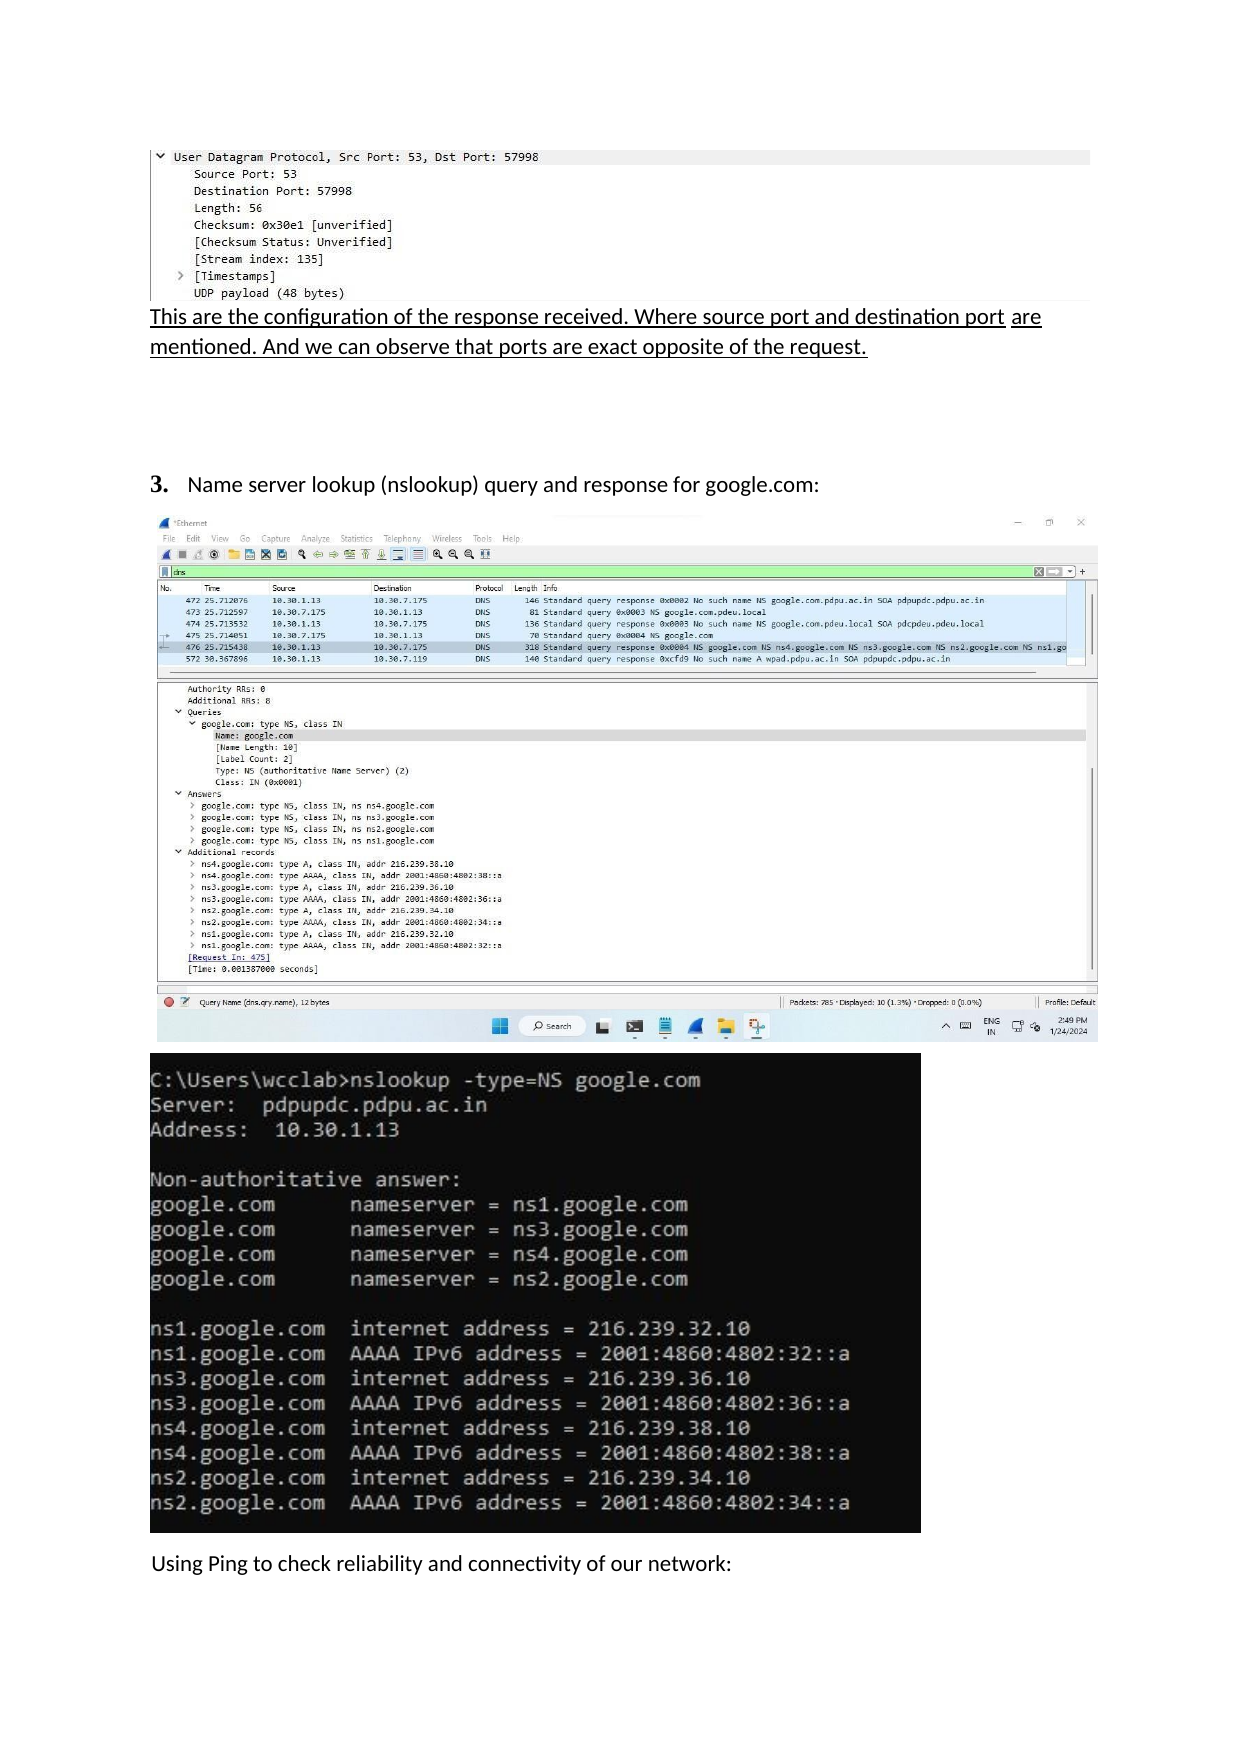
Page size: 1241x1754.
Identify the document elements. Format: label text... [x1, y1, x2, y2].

text Using Ping to check reliability and connectivity of our network: [151, 1549, 1017, 1577]
list Name server lookup (nslookup) query and response for google.com: [150, 469, 1017, 498]
picture [150, 1053, 921, 1533]
picture [157, 515, 1098, 1042]
text This are the configuration of the response received. Where source port and destination port are mentioned. And we can observe that ports are exact opposite of the request. [149, 302, 1075, 361]
picture [150, 150, 1091, 301]
